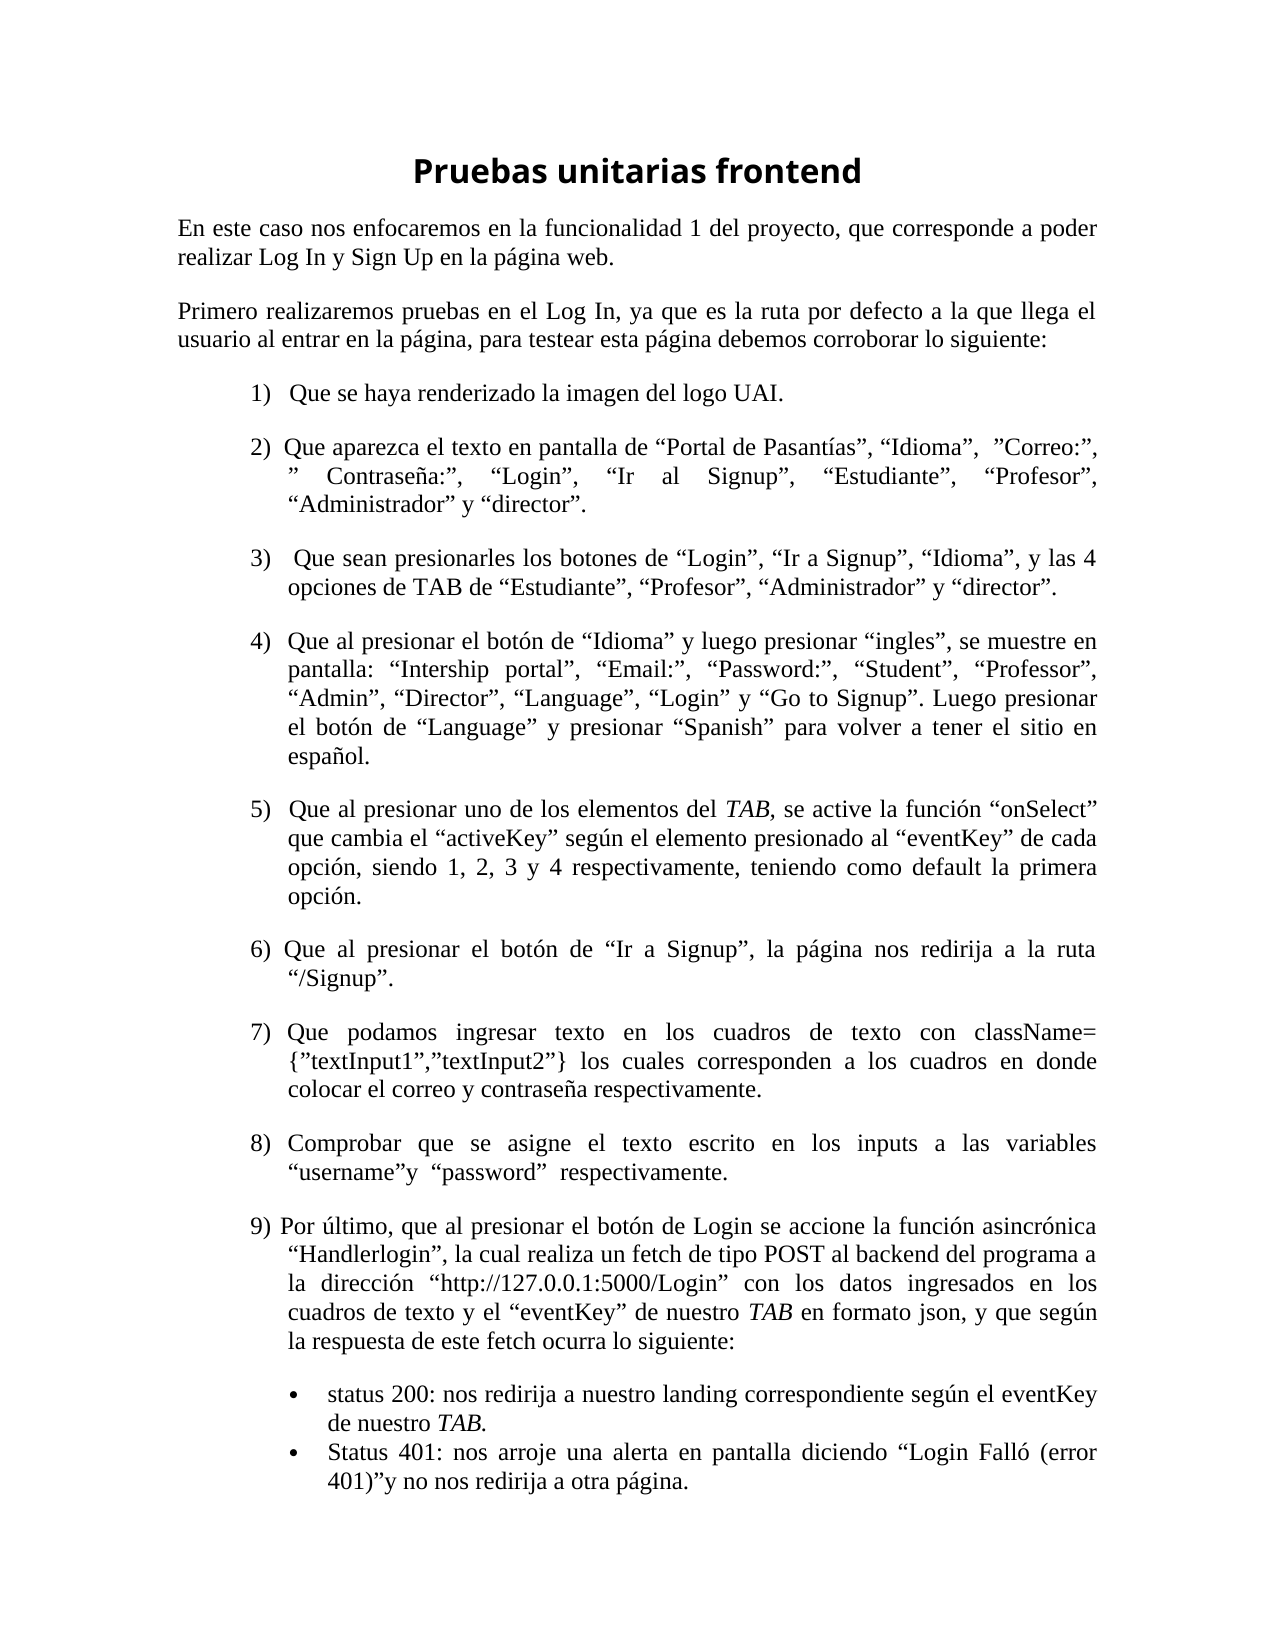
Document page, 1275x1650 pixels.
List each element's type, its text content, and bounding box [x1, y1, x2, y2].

text 6) Que al presionar el botón de “Ir a Signup”, la página nos redirija a la ruta “/Signup”. [250, 934, 1098, 992]
text Primero realizaremos pruebas en el Log In, ya que es la ruta por defecto a la que llega el usuario al entrar en la página, para testear esta página debemos corroborar lo siguiente: [177, 296, 1098, 353]
text En este caso nos enfocaremos en la funcionalidad 1 del proyecto, que corresponde a poder realizar Log In y Sign Up en la página web. [177, 213, 1098, 271]
list Status 401: nos arroje una alerta en pantalla diciendo “Login Falló (error 401)”y no nos redirija a otra página. [290, 1437, 1098, 1494]
text 7) Que podamos ingresar texto en los cuadros de texto con className= {”textInput1”,”textInput2”} los cuales corresponden a los cuadros en donde colocar el correo y contraseña respectivamente. [250, 1017, 1098, 1103]
text 8) Comprobar que se asigne el texto escrito en los inputs a las variables “username”y “password” respectivamente. [250, 1128, 1098, 1186]
text 4) Que al presionar el botón de “Idioma” y luego presionar “ingles”, se muestre en pantalla: “Intership portal”, “Email:”, “Password:”, “Student”, “Professor”, “Admin”, “Director”, “Language”, “Login” y “Go to Signup”. Luego presionar el botón de “Language” y presionar “Spanish” para volver a tener el sitio en español. [250, 626, 1098, 769]
text 3) Que sean presionarles los botones de “Login”, “Ir a Signup”, “Idioma”, y las 4 opciones de TAB de “Estudiante”, “Profesor”, “Administrador” y “director”. [250, 543, 1098, 601]
text 1) Que se haya renderizado la imagen del logo UAI. [250, 378, 1098, 407]
list status 200: nos redirija a nuestro landing correspondiente según el eventKey de nuestro TAB. [290, 1379, 1098, 1437]
text 9) Por último, que al presionar el botón de Login se accione la función asincrónica “Handlerlogin”, la cual realiza un fetch de tipo POST al backend del programa a la dirección “http://127.0.0.1:5000/Login” con los datos ingresados en los cuadros de texto y el “eventKey” de nuestro TAB en formato json, y que según la respuesta de este fetch ocurra lo siguiente: [250, 1211, 1098, 1354]
text 5) Que al presionar uno de los elementos del TAB, se active la función “onSelect” que cambia el “activeKey” según el elemento presionado al “eventKey” de cada opción, siendo 1, 2, 3 y 4 respectivamente, teniendo como default la primera opción. [250, 794, 1098, 909]
text 2) Que aparezca el texto en pantalla de “Portal de Pasantías”, “Idioma”, ”Correo:”, ” Contraseña:”, “Login”, “Ir al Signup”, “Estudiante”, “Profesor”, “Administrador” y “director”. [250, 432, 1098, 518]
text Pruebas unitarias frontend [177, 148, 1098, 193]
